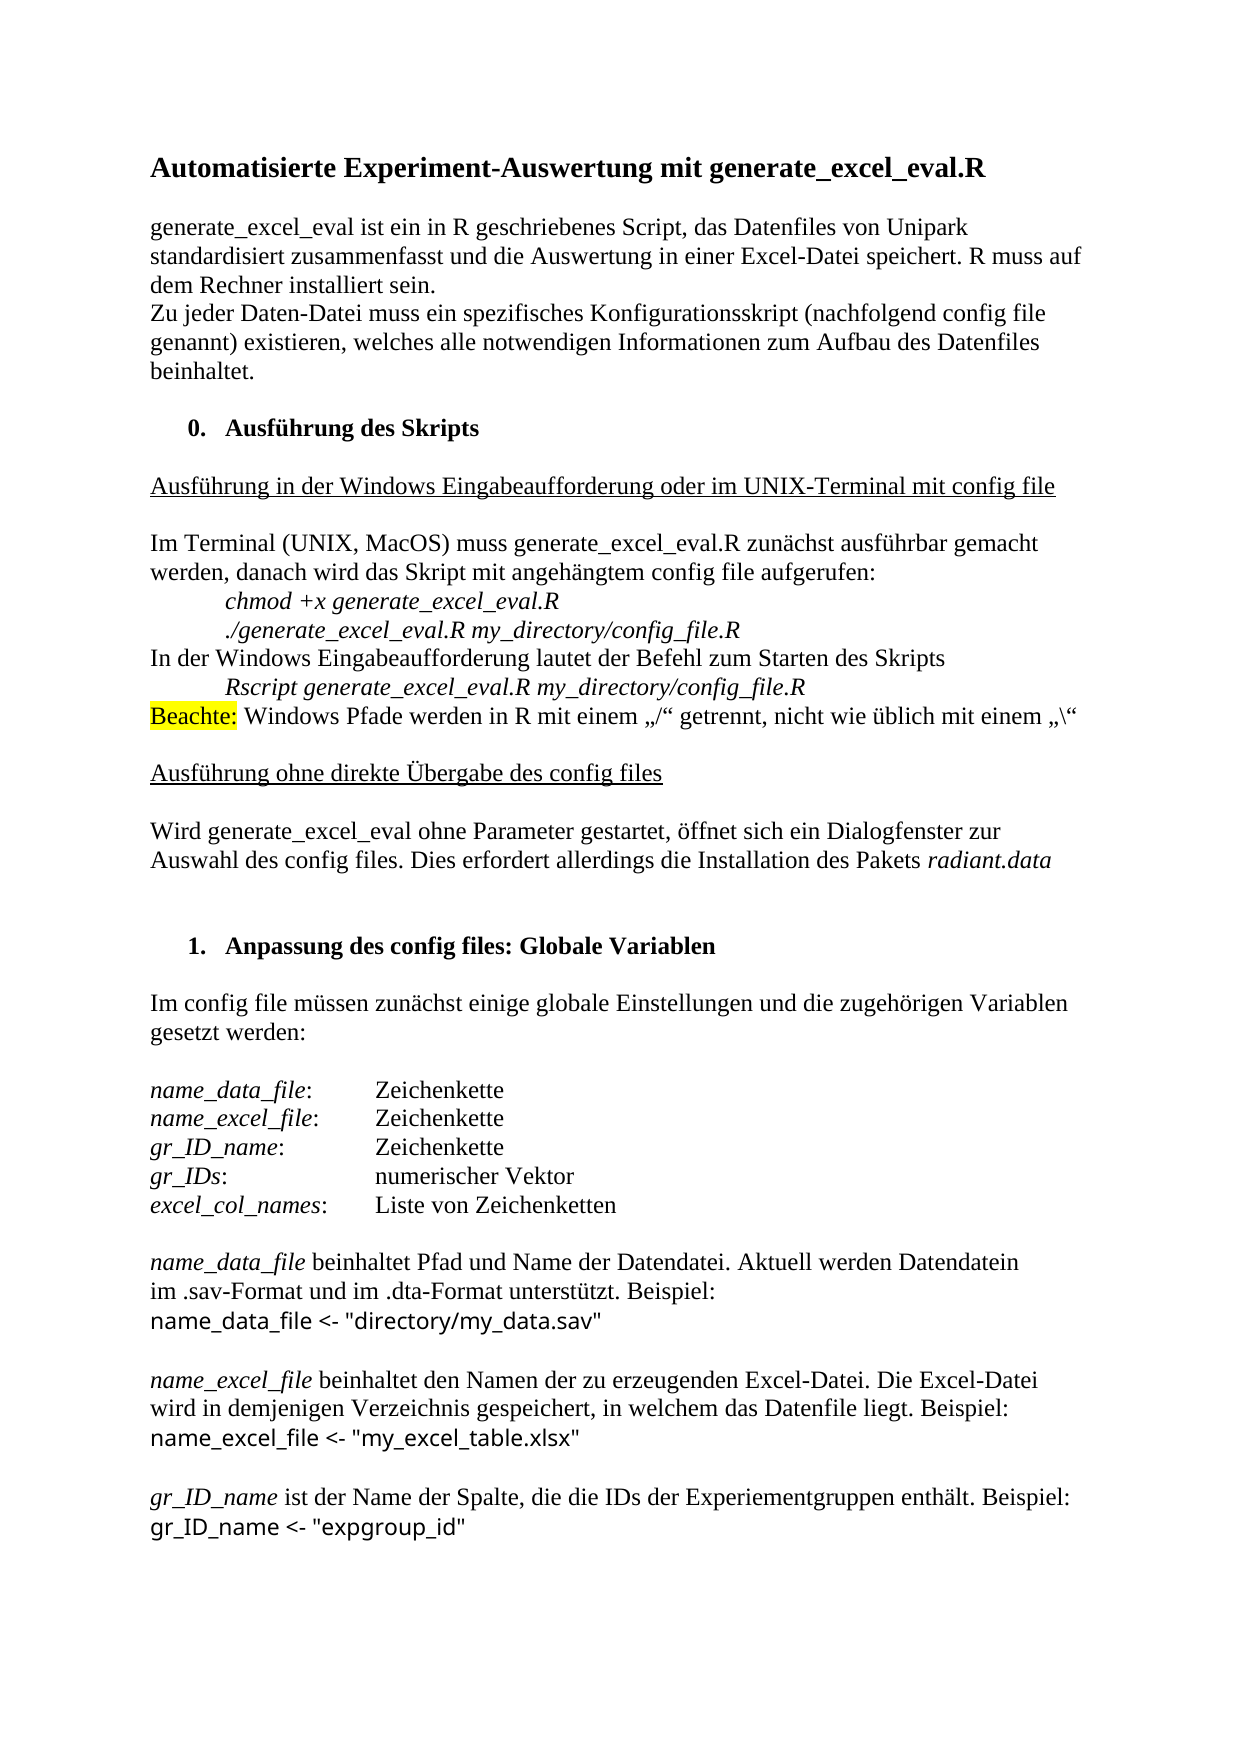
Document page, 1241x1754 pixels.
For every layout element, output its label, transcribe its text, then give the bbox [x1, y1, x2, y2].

text ./generate_excel_eval.R my_directory/config_file.R [150, 615, 1090, 643]
text gr_IDs: numerischer Vektor [150, 1161, 1090, 1190]
text Ausführung ohne direkte Übergabe des config files [150, 758, 1090, 787]
text name_excel_file <- "my_excel_table.xlsx" [150, 1422, 1090, 1453]
text Beachte: Windows Pfade werden in R mit einem „/“ getrennt, nicht wie üblich mit einem „\“ [237, 701, 1090, 730]
text gr_ID_name <- "expgroup_id" [150, 1511, 1090, 1542]
text name_data_file: Zeichenkette [150, 1075, 1090, 1103]
text Wird generate_excel_eval ohne Parameter gestartet, öffnet sich ein Dialogfenster zur Auswahl des config files. Dies erfordert allerdings die Installation des Pakets radiant.data [150, 816, 1090, 873]
text name_data_file beinhaltet Pfad und Name der Datendatei. Aktuell werden Datendatein im .sav-Format und im .dta-Format unterstützt. Beispiel: [150, 1247, 1090, 1305]
text Automatisierte Experiment-Auswertung mit generate_excel_eval.R [150, 150, 1090, 183]
text gr_ID_name: Zeichenkette [150, 1132, 1090, 1161]
text name_excel_file beinhaltet den Namen der zu erzeugenden Excel-Datei. Die Excel-Datei wird in demjenigen Verzeichnis gespeichert, in welchem das Datenfile liegt. Beispiel: [150, 1365, 1090, 1422]
list Ausführung des Skripts [187, 413, 1090, 442]
text name_excel_file: Zeichenkette [150, 1103, 1090, 1132]
text gr_ID_name ist der Name der Spalte, die die IDs der Experiementgruppen enthält. Beispiel: [150, 1482, 1090, 1511]
text Im Terminal (UNIX, MacOS) muss generate_excel_eval.R zunächst ausführbar gemacht werden, danach wird das Skript mit angehängtem config file aufgerufen: [150, 528, 1090, 586]
text In der Windows Eingabeaufforderung lautet der Befehl zum Starten des Skripts [150, 643, 1090, 672]
text name_data_file <- "directory/my_data.sav" [150, 1305, 1090, 1336]
text Im config file müssen zunächst einige globale Einstellungen und die zugehörigen Variablen gesetzt werden: [150, 988, 1090, 1046]
text Zu jeder Daten-Datei muss ein spezifisches Konfigurationsskript (nachfolgend config file genannt) existieren, welches alle notwendigen Informationen zum Aufbau des Datenfiles beinhaltet. [150, 298, 1090, 385]
text generate_excel_eval ist ein in R geschriebenes Script, das Datenfiles von Unipark standardisiert zusammenfasst und die Auswertung in einer Excel-Datei speichert. R muss auf dem Rechner installiert sein. [150, 212, 1090, 298]
text Rscript generate_excel_eval.R my_directory/config_file.R [150, 672, 1090, 701]
list Anpassung des config files: Globale Variablen [187, 931, 1090, 960]
text chmod +x generate_excel_eval.R [150, 586, 1090, 615]
text Ausführung in der Windows Eingabeaufforderung oder im UNIX-Terminal mit config file [150, 471, 1090, 500]
text excel_col_names: Liste von Zeichenketten [150, 1190, 1090, 1218]
